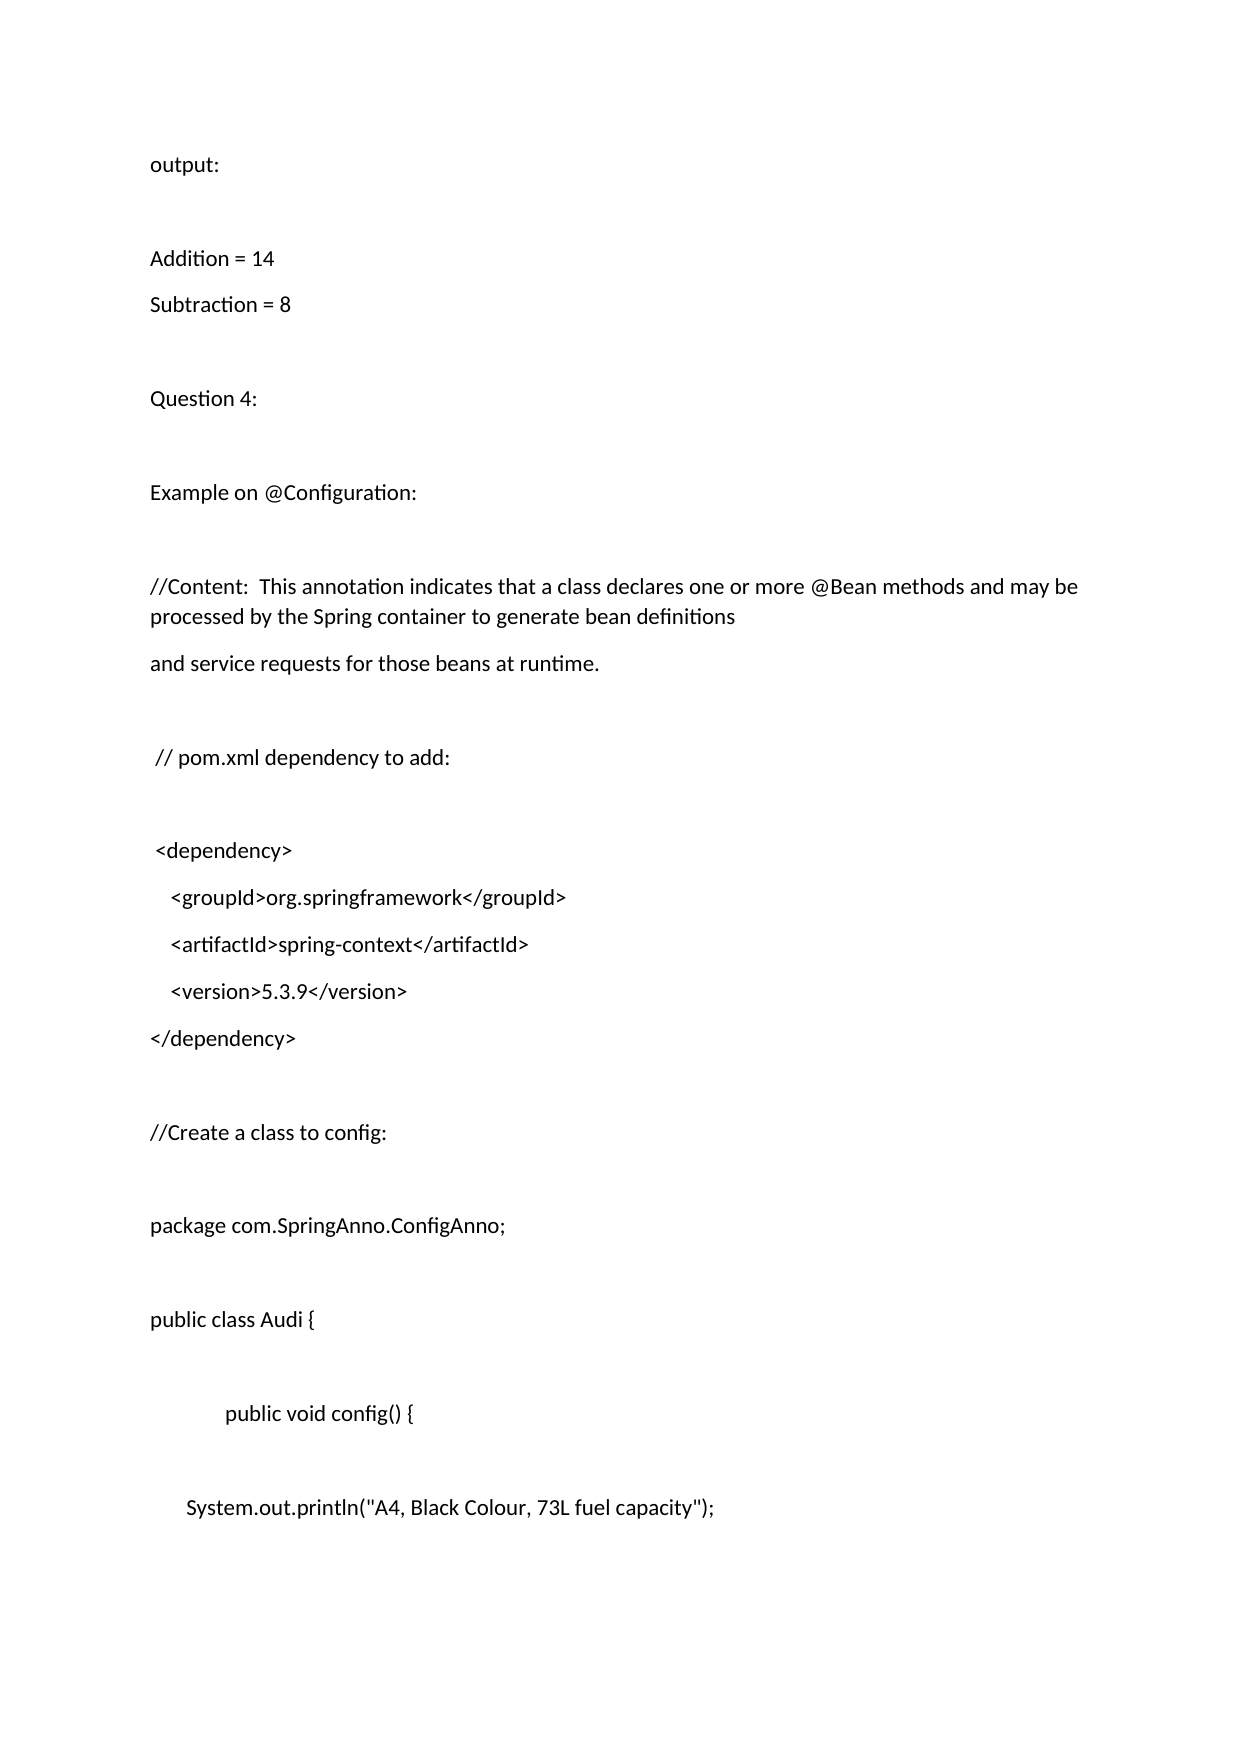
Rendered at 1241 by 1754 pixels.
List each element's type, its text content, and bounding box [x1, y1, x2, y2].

text public class Audi { [150, 1305, 1090, 1333]
text Example on @Configuration: [150, 478, 1090, 506]
text </dependency> [150, 1024, 1090, 1052]
text public void config() { [150, 1399, 1090, 1427]
text <groupId>org.springframework</groupId> [150, 883, 1090, 911]
text <dependency> [150, 836, 1090, 864]
text //Create a class to config: [150, 1118, 1090, 1146]
text <artifactId>spring-context</artifactId> [150, 930, 1090, 958]
text and service requests for those beans at runtime. [150, 649, 1090, 677]
text <version>5.3.9</version> [150, 977, 1090, 1005]
text // pom.xml dependency to add: [150, 743, 1090, 771]
text Subtraction = 8 [150, 291, 1090, 319]
text Question 4: [150, 384, 1090, 412]
text output: [150, 150, 1090, 178]
text System.out.println("A4, Black Colour, 73L fuel capacity"); [150, 1493, 1090, 1521]
text Addition = 14 [150, 244, 1090, 272]
text //Content: This annotation indicates that a class declares one or more @Bean methods and may be processed by the Spring container to generate bean definitions [150, 572, 1090, 630]
text package com.SpringAnno.ConfigAnno; [150, 1211, 1090, 1239]
